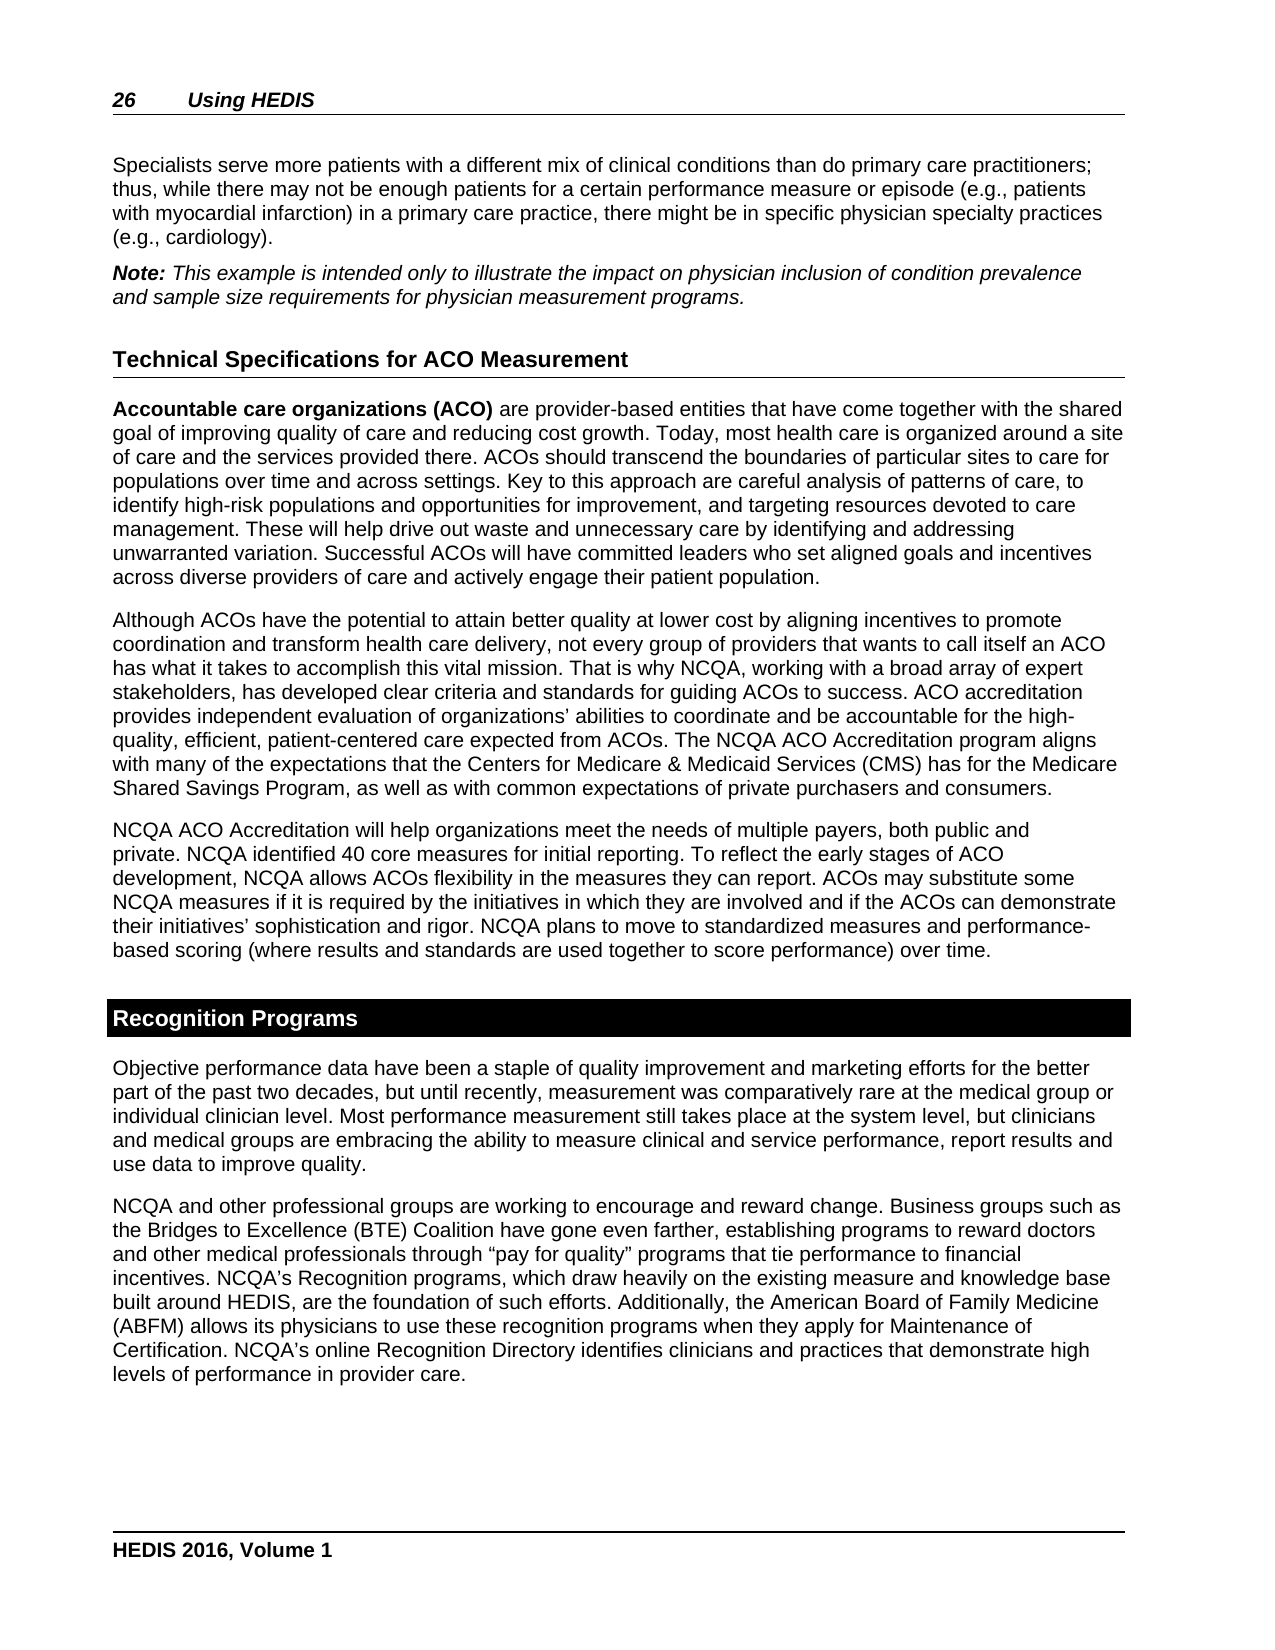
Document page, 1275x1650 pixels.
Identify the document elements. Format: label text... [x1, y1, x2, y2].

text Recognition Programs [108, 1001, 1129, 1035]
text NCQA and other professional groups are working to encourage and reward change. Business groups such as the Bridges to Excellence (BTE) Coalition have gone even farther, establishing programs to reward doctors and other medical professionals through “pay for quality” programs that tie performance to financial incentives. NCQA’s Recognition programs, which draw heavily on the existing measure and knowledge base built around HEDIS, are the foundation of such efforts. Additionally, the American Board of Family Medicine (ABFM) allows its physicians to use these recognition programs when they apply for Maintenance of Certification. NCQA’s online Recognition Directory identifies clinicians and practices that demonstrate high levels of performance in provider care. [112, 1194, 1125, 1386]
text NCQA ACO Accreditation will help organizations meet the needs of multiple payers, both public and private. NCQA identified 40 core measures for initial reporting. To reflect the early stages of ACO development, NCQA allows ACOs flexibility in the measures they can report. ACOs may substitute some NCQA measures if it is required by the initiatives in which they are involved and if the ACOs can demonstrate their initiatives’ sophistication and rigor. NCQA plans to move to standardized measures and performance-based scoring (where results and standards are used together to score performance) over time. [112, 818, 1125, 962]
text Although ACOs have the potential to attain better quality at lower cost by aligning incentives to promote coordination and transform health care delivery, not every group of providers that wants to call itself an ACO has what it takes to accomplish this vital mission. That is why NCQA, working with a broad array of expert stakeholders, has developed clear criteria and standards for guiding ACOs to success. ACO accreditation provides independent evaluation of organizations’ abilities to coordinate and be accountable for the high-quality, efficient, patient-centered care expected from ACOs. The NCQA ACO Accreditation program aligns with many of the expectations that the Centers for Medicare & Medicaid Services (CMS) has for the Medicare Shared Savings Program, as well as with common expectations of private purchasers and consumers. [112, 608, 1125, 799]
text Technical Specifications for ACO Measurement [112, 346, 1125, 378]
text Objective performance data have been a staple of quality improvement and marketing efforts for the better part of the past two decades, but until recently, measurement was comparatively rare at the medical group or individual clinician level. Most performance measurement still takes place at the system level, but clinicians and medical groups are embracing the ability to measure clinical and service performance, report results and use data to improve quality. [112, 1056, 1125, 1176]
text Specialists serve more patients with a different mix of clinical conditions than do primary care practitioners; thus, while there may not be enough patients for a certain performance measure or episode (e.g., patients with myocardial infarction) in a primary care practice, there might be in specific physician specialty practices (e.g., cardiology). [112, 153, 1125, 248]
text Accountable care organizations (ACO) are provider-based entities that have come together with the shared goal of improving quality of care and reducing cost growth. Today, most health care is organized around a site of care and the services provided there. ACOs should transcend the boundaries of particular sites to care for populations over time and across settings. Key to this approach are careful analysis of patterns of care, to identify high-risk populations and opportunities for improvement, and targeting resources devoted to care management. These will help drive out waste and unnecessary care by identifying and addressing unwarranted variation. Successful ACOs will have committed leaders who set aligned goals and incentives across diverse providers of care and actively engage their patient population. [112, 397, 1125, 589]
text Note: This example is intended only to illustrate the impact on physician inclusion of condition prevalence and sample size requirements for physician measurement programs. [112, 261, 1125, 309]
